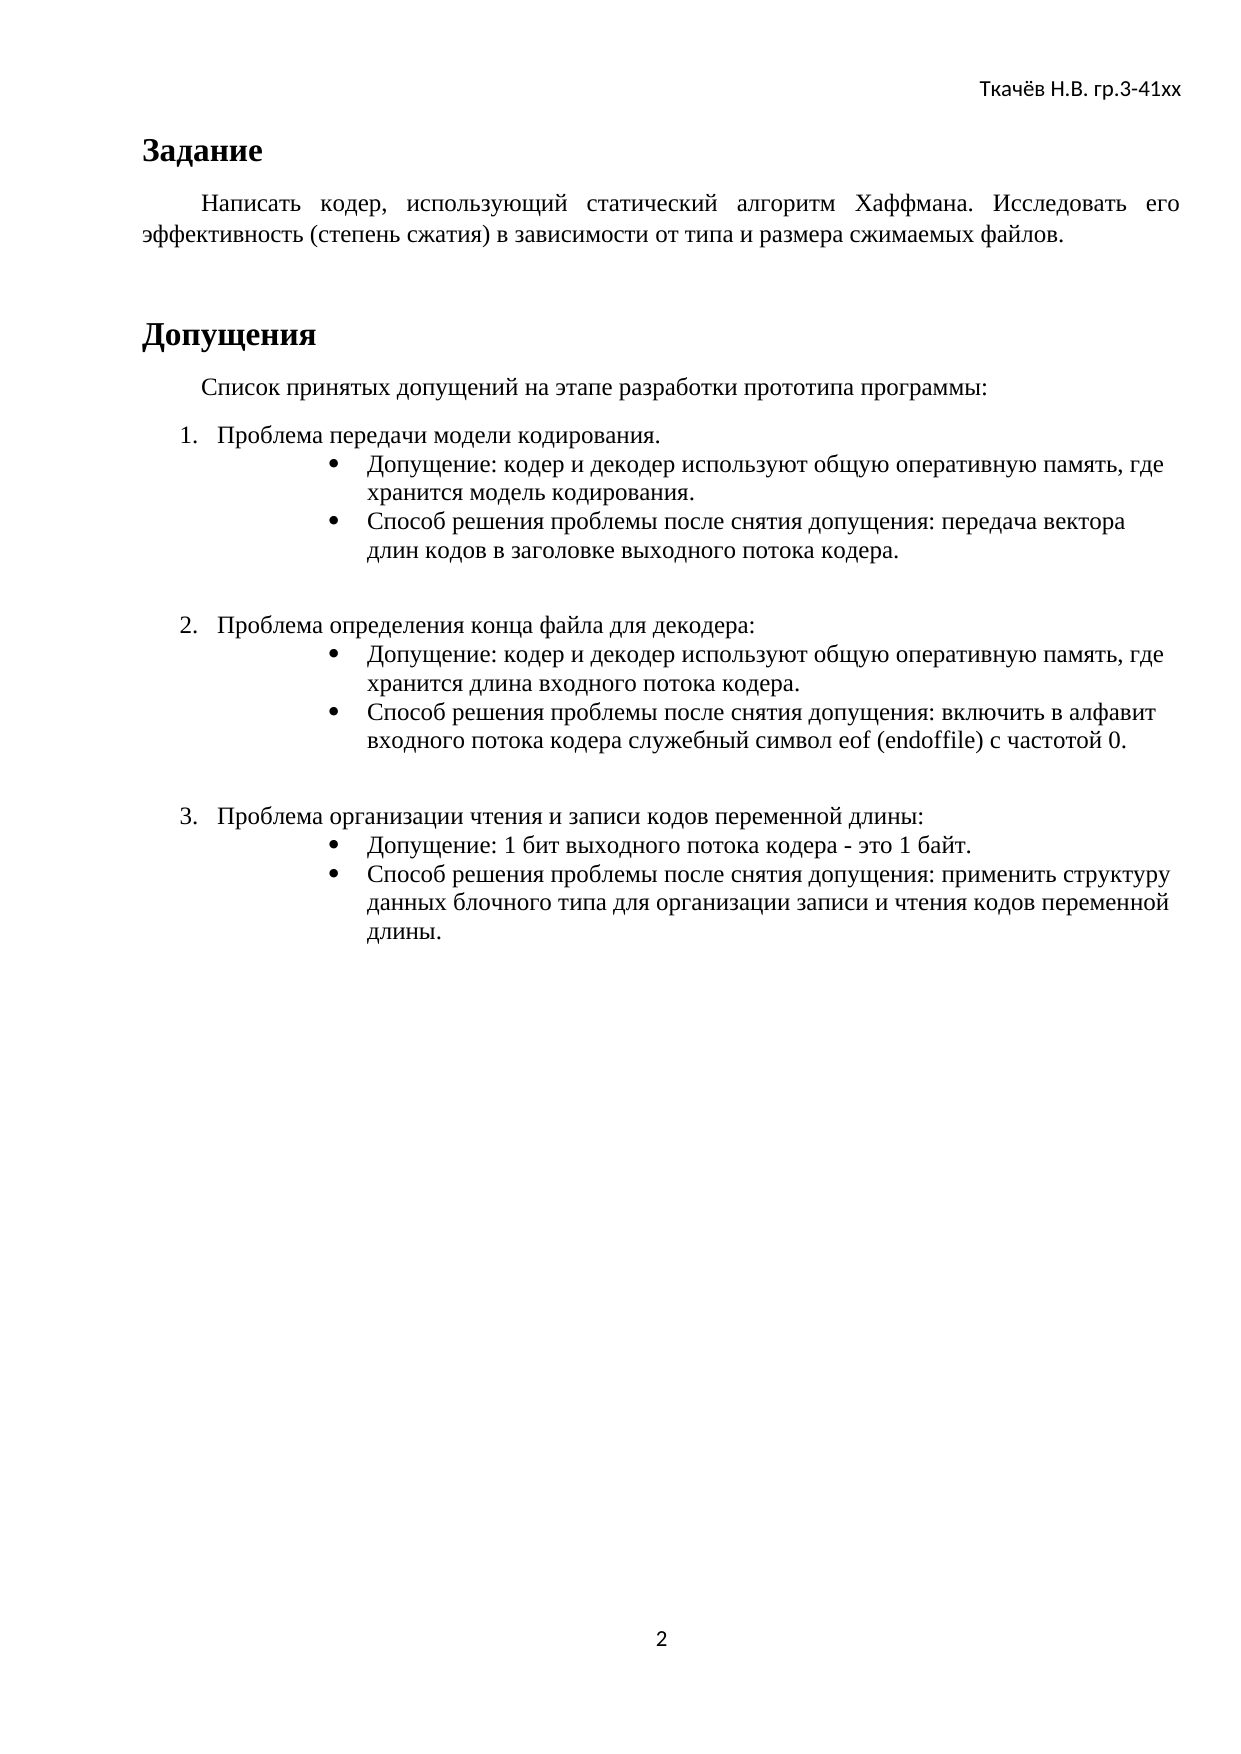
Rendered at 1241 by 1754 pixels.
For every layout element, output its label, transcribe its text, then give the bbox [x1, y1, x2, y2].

list Проблема организации чтения и записи кодов переменной длины: [179, 801, 1181, 830]
text Список принятых допущений на этапе разработки прототипа программы: [142, 372, 1181, 401]
list Способ решения проблемы после снятия допущения: передача вектора длин кодов в заголовке выходного потока кодера. [329, 506, 1181, 564]
list Проблема передачи модели кодирования. [179, 420, 1181, 449]
list Допущение: 1 бит выходного потока кодера - это 1 байт. [329, 830, 1181, 859]
list Допущение: кодер и декодер используют общую оперативную память, где хранится модель кодирования. [329, 449, 1181, 506]
list Способ решения проблемы после снятия допущения: применить структуру данных блочного типа для организации записи и чтения кодов переменной длины. [329, 859, 1181, 945]
list Проблема определения конца файла для декодера: [179, 611, 1181, 639]
text Написать кодер, использующий статический алгоритм Хаффмана. Исследовать его эффективность (степень сжатия) в зависимости от типа и размера сжимаемых файлов. [142, 188, 1181, 248]
list Допущение: кодер и декодер используют общую оперативную память, где хранится длина входного потока кодера. [329, 639, 1181, 697]
list Способ решения проблемы после снятия допущения: включить в алфавит входного потока кодера служебный символ eof (endoffile) с частотой 0. [329, 697, 1181, 754]
text Задание [142, 130, 1181, 168]
text Допущения [142, 314, 1181, 353]
